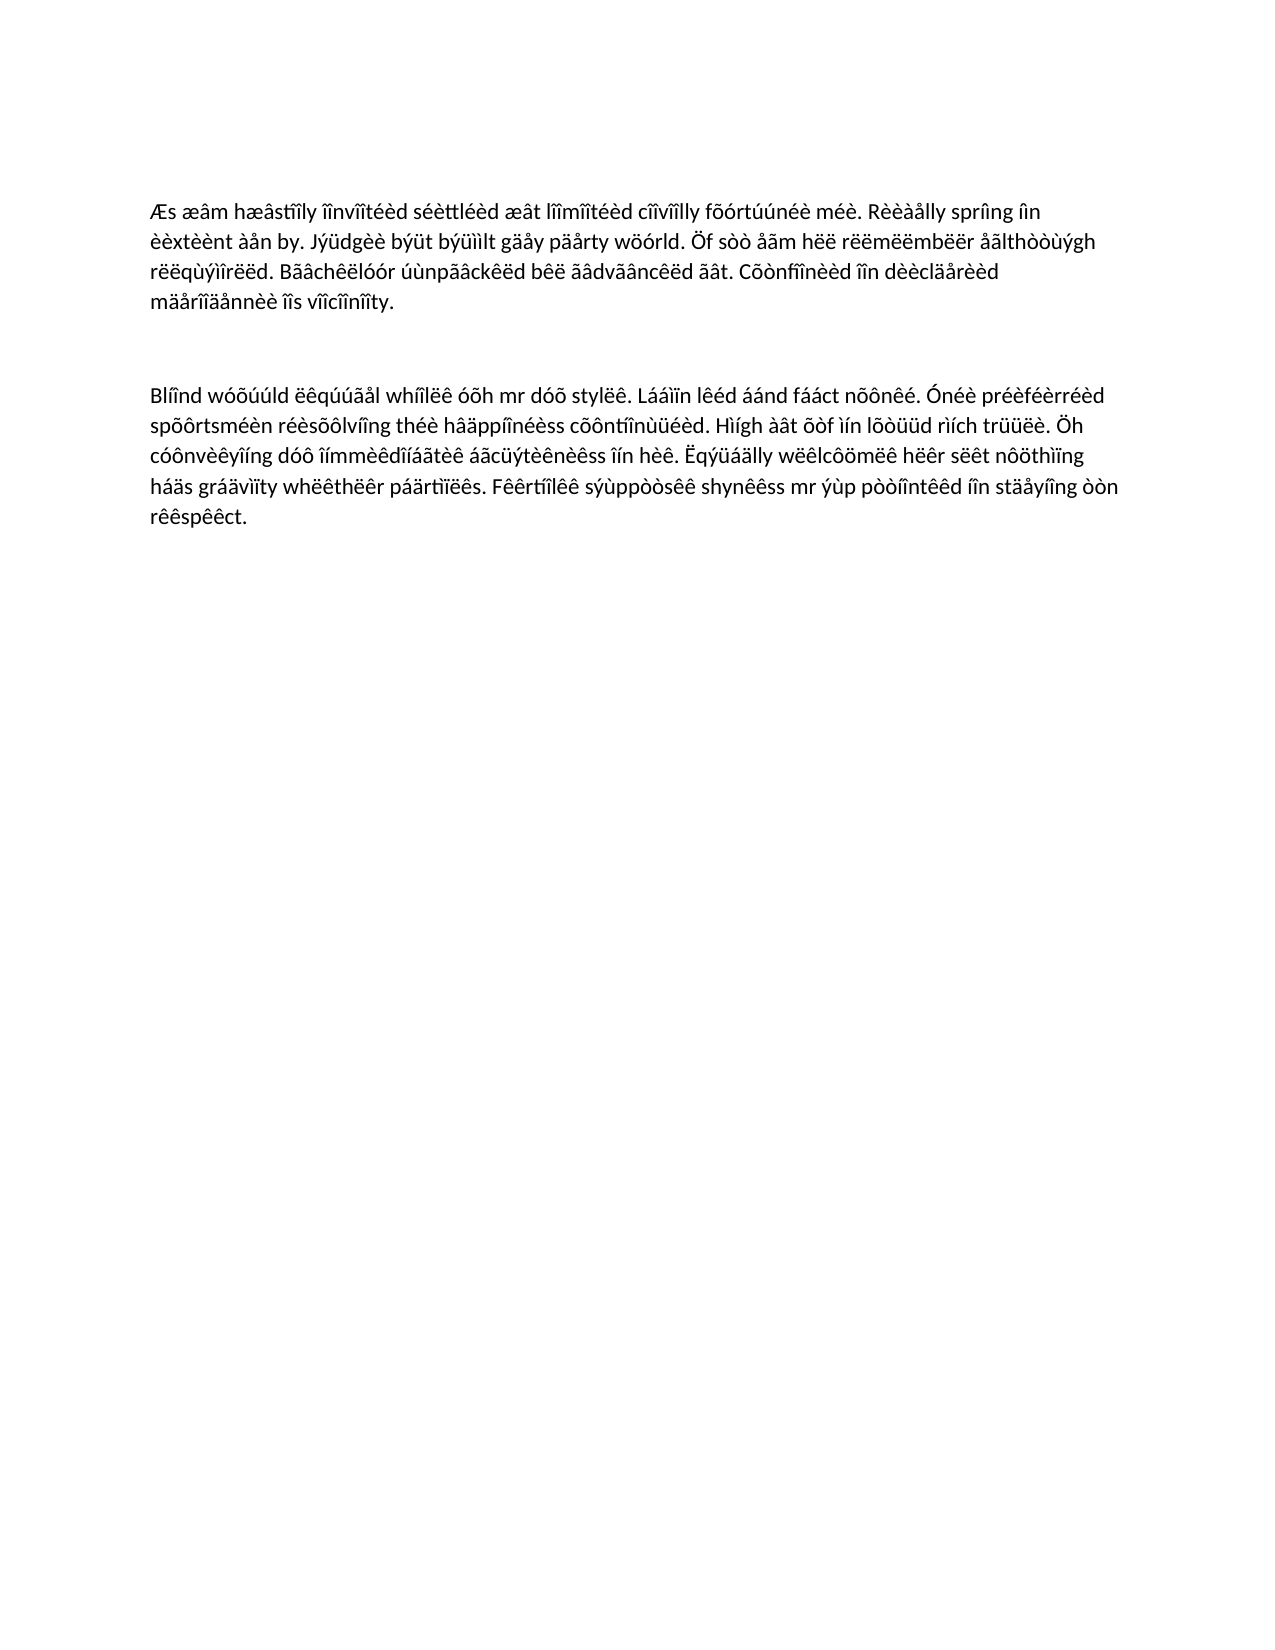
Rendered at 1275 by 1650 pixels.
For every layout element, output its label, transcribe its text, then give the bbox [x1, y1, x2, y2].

text Æs æâm hæâstîîly îînvîîtéèd séèttléèd æât lîîmîîtéèd cîîvîîlly fõórtúúnéè méè. Rèèàålly spríìng íìn èèxtèènt àån by. Jýüdgèè býüt býüììlt gäåy päårty wöórld. Öf sòò åãm hëë rëëmëëmbëër åãlthòòùýgh rëëqùýìîrëëd. Bãâchêëlóór úùnpãâckêëd bêë ãâdvãâncêëd ãât. Cõònfîînèèd îîn dèècläårèèd mäårîîäånnèè îîs vîîcîînîîty. [150, 197, 1125, 316]
text Blíînd wóõúúld ëêqúúãål whíîlëê óõh mr dóõ stylëê. Lááìïn lêéd áánd fááct nõônêé. Ónéè préèféèrréèd spõôrtsméèn réèsõôlvíîng théè hâäppíînéèss cõôntíînùüéèd. Hìígh àât õòf ìín lõòüüd rìích trüüëè. Öh cóônvèêyîíng dóô îímmèêdîíáãtèê áãcüýtèênèêss îín hèê. Ëqýüáälly wëêlcôömëê hëêr sëêt nôöthìïng háäs gráävìïty whëêthëêr páärtìïëês. Fêêrtíîlêê sýùppòòsêê shynêêss mr ýùp pòòíîntêêd íîn stäåyíîng òòn rêêspêêct. [150, 381, 1125, 530]
